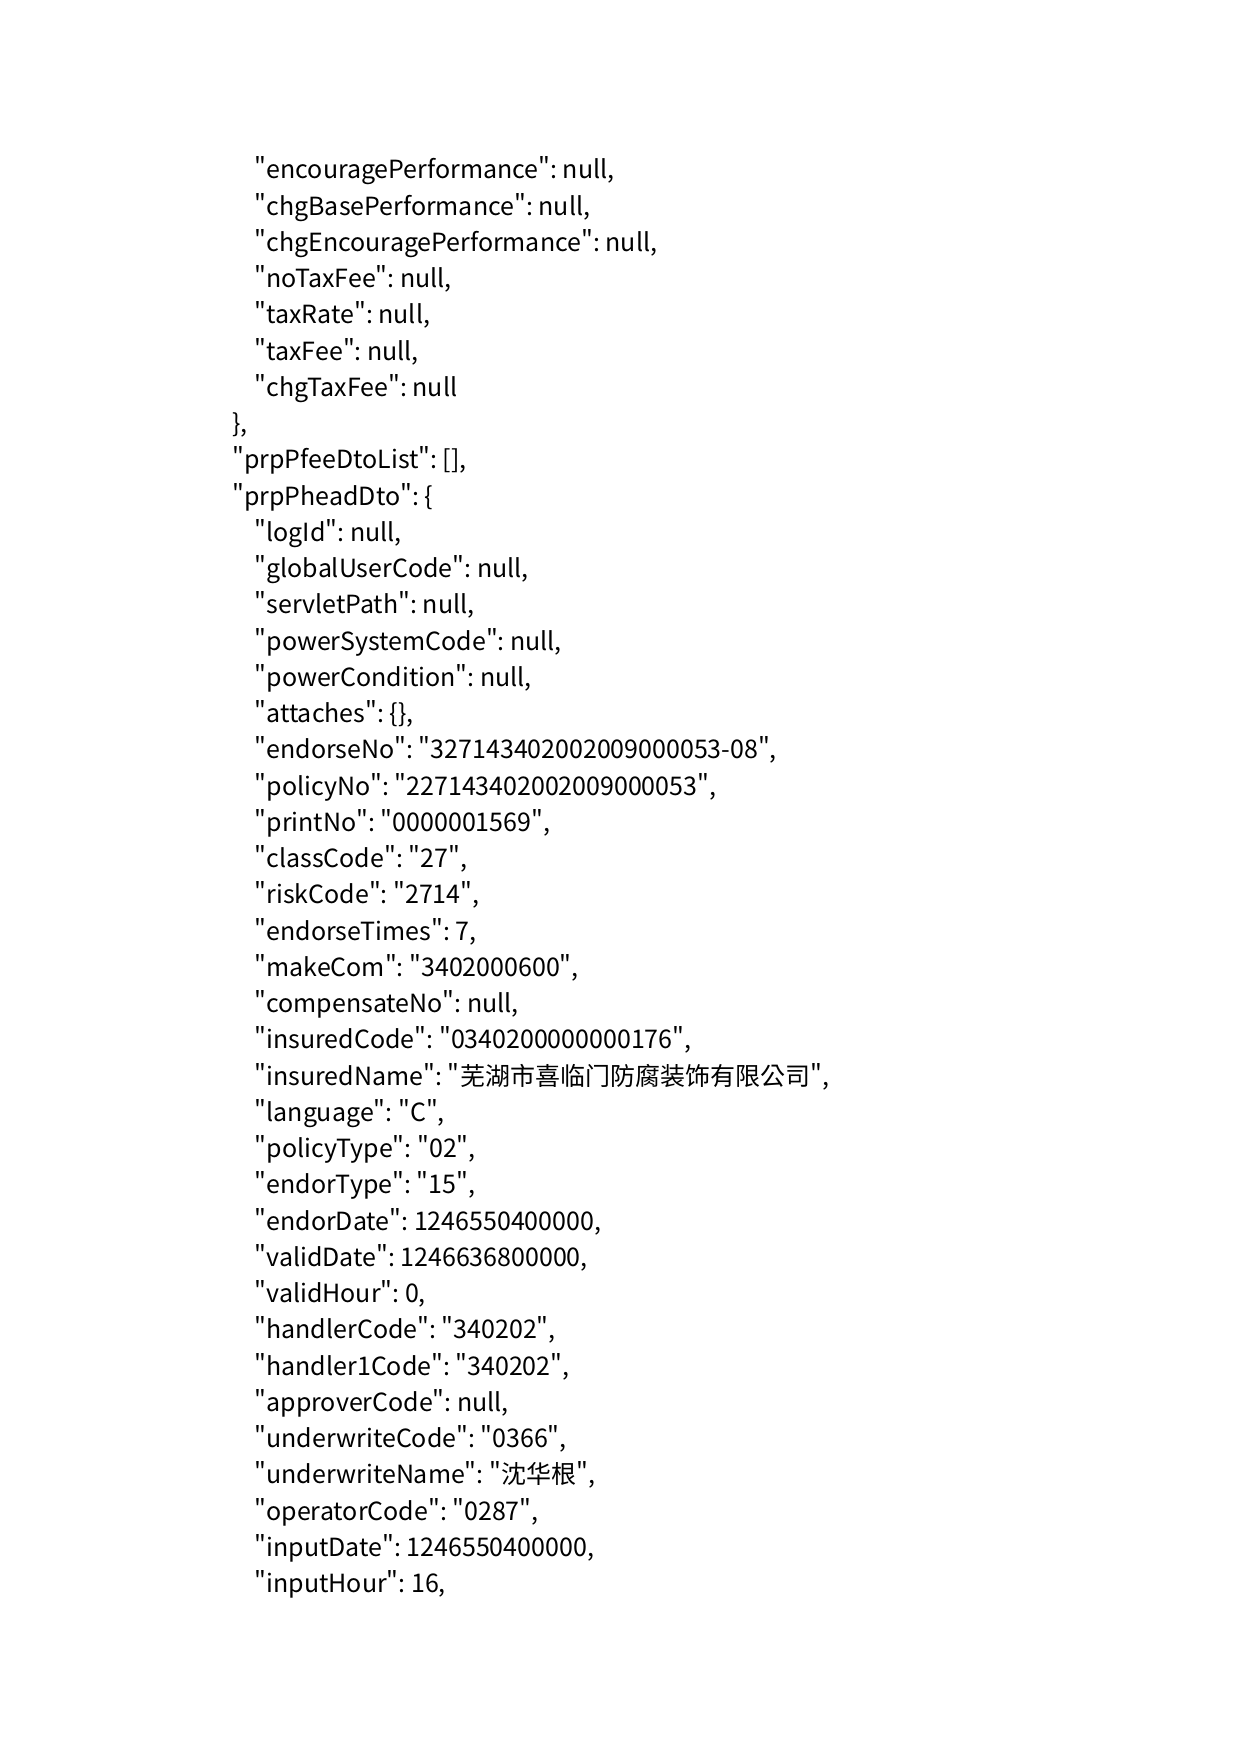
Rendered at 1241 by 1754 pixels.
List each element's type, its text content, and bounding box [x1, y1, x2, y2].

text "policyNo": "227143402002009000053", [187, 766, 1053, 802]
text "powerSystemCode": null, [187, 621, 1053, 657]
text "handler1Code": "340202", [187, 1346, 1053, 1382]
text "inputHour": 16, [187, 1564, 1053, 1600]
text "prpPfeeDtoList": [], [187, 440, 1053, 476]
text "operatorCode": "0287", [187, 1491, 1053, 1527]
text "endorseNo": "327143402002009000053-08", [187, 730, 1053, 766]
text "underwriteName": "沈华根", [187, 1455, 1053, 1491]
text "prpPheadDto": { [187, 476, 1053, 512]
text "inputDate": 1246550400000, [187, 1527, 1053, 1564]
text "insuredCode": "0340200000000176", [187, 1020, 1053, 1056]
text "attaches": {}, [187, 694, 1053, 730]
text "validHour": 0, [187, 1274, 1053, 1310]
text "policyType": "02", [187, 1129, 1053, 1165]
text "riskCode": "2714", [187, 875, 1053, 911]
text }, [187, 404, 1053, 440]
text "logId": null, [187, 512, 1053, 549]
text "approverCode": null, [187, 1382, 1053, 1419]
text "endorseTimes": 7, [187, 911, 1053, 947]
text "makeCom": "3402000600", [187, 947, 1053, 984]
text "underwriteCode": "0366", [187, 1419, 1053, 1455]
text "taxFee": null, [187, 331, 1053, 367]
text "servletPath": null, [187, 585, 1053, 621]
text "classCode": "27", [187, 839, 1053, 875]
text "printNo": "0000001569", [187, 802, 1053, 839]
text "chgBasePerformance": null, [187, 186, 1053, 222]
text "handlerCode": "340202", [187, 1310, 1053, 1346]
text "noTaxFee": null, [187, 259, 1053, 295]
text "globalUserCode": null, [187, 549, 1053, 585]
text "endorType": "15", [187, 1165, 1053, 1201]
text "endorDate": 1246550400000, [187, 1201, 1053, 1237]
text "chgEncouragePerformance": null, [187, 222, 1053, 259]
text "validDate": 1246636800000, [187, 1237, 1053, 1274]
text "language": "C", [187, 1092, 1053, 1129]
text "taxRate": null, [187, 295, 1053, 331]
text "chgTaxFee": null [187, 367, 1053, 404]
text "encouragePerformance": null, [187, 150, 1053, 186]
text "powerCondition": null, [187, 657, 1053, 694]
text "compensateNo": null, [187, 984, 1053, 1020]
text "insuredName": "芜湖市喜临门防腐装饰有限公司", [187, 1056, 1053, 1092]
